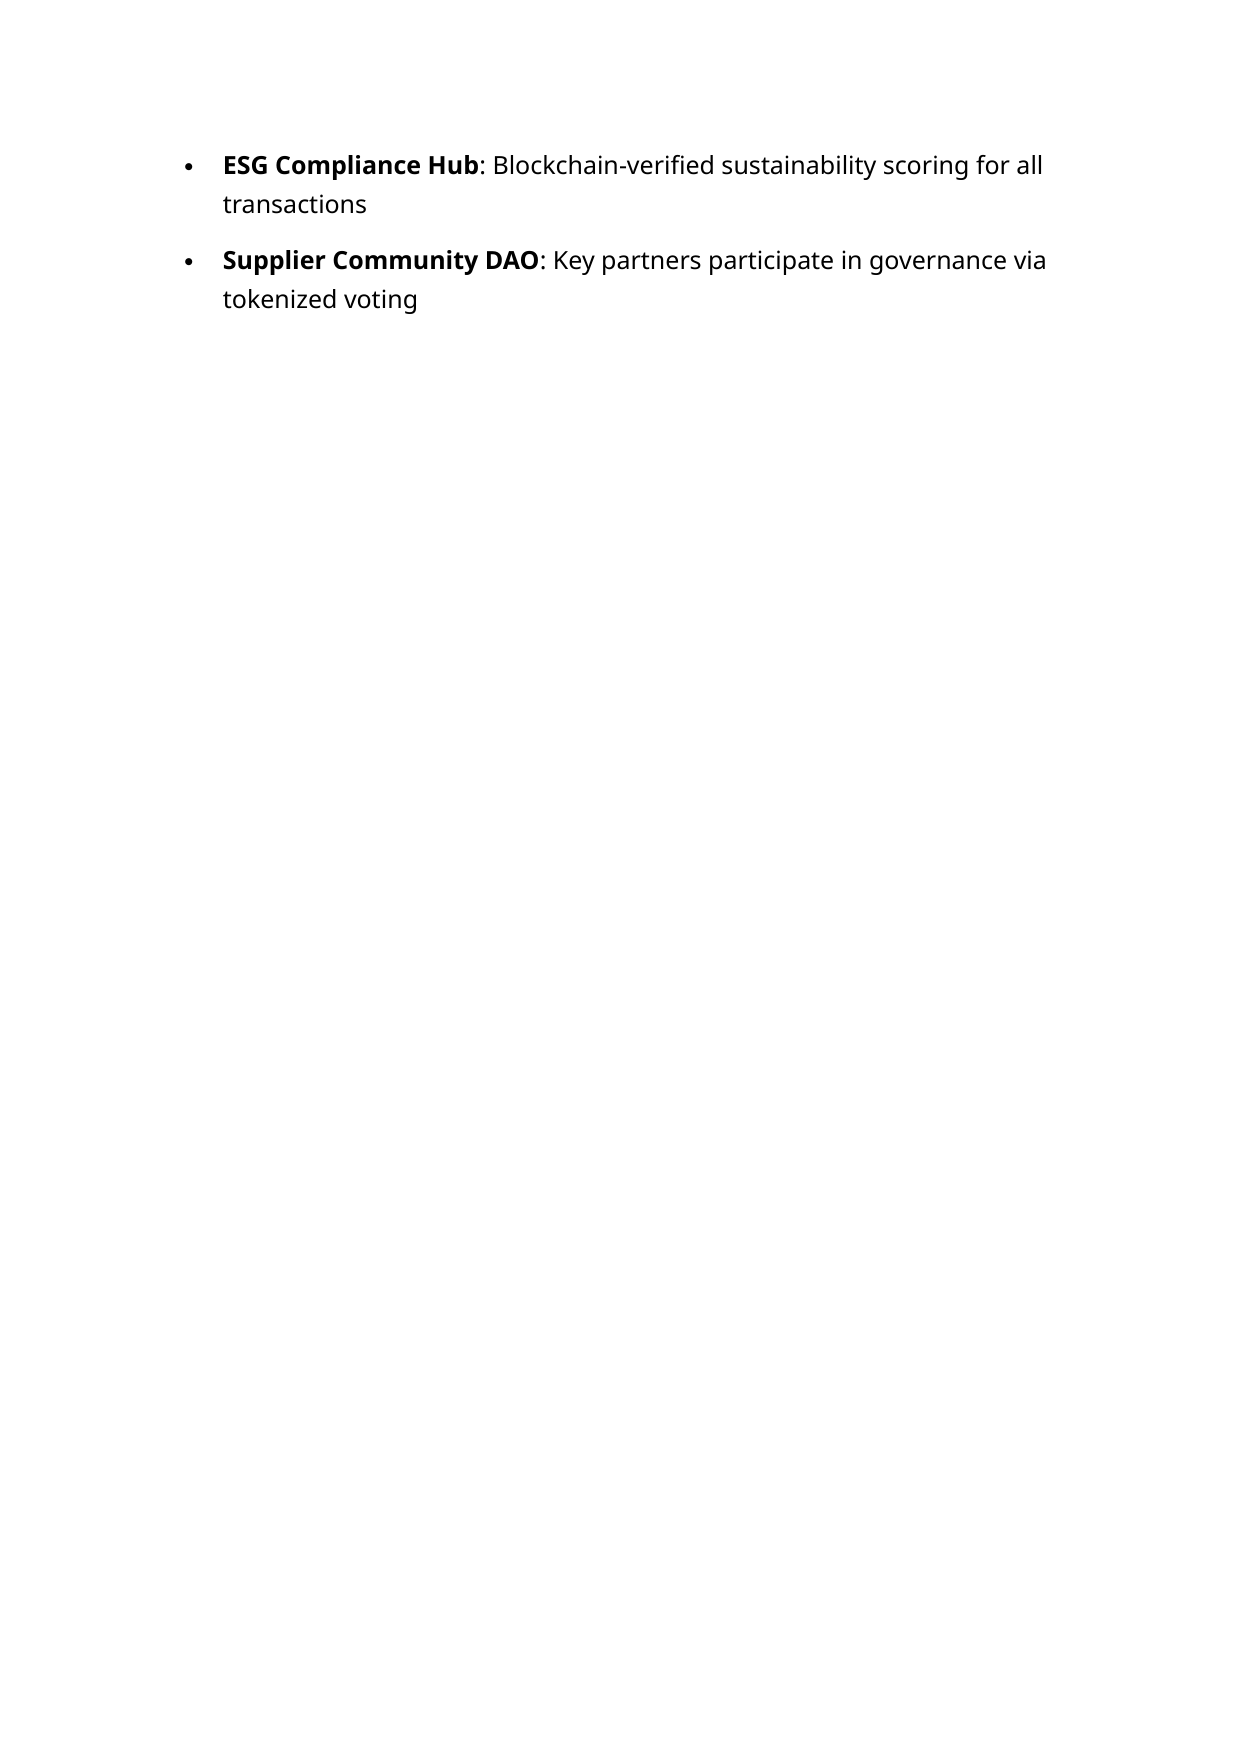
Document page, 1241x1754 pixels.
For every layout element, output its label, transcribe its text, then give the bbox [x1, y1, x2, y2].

list ESG Compliance Hub: Blockchain-verified sustainability scoring for all transactions [185, 148, 1093, 221]
list Supplier Community DAO: Key partners participate in governance via tokenized voting [185, 243, 1093, 316]
